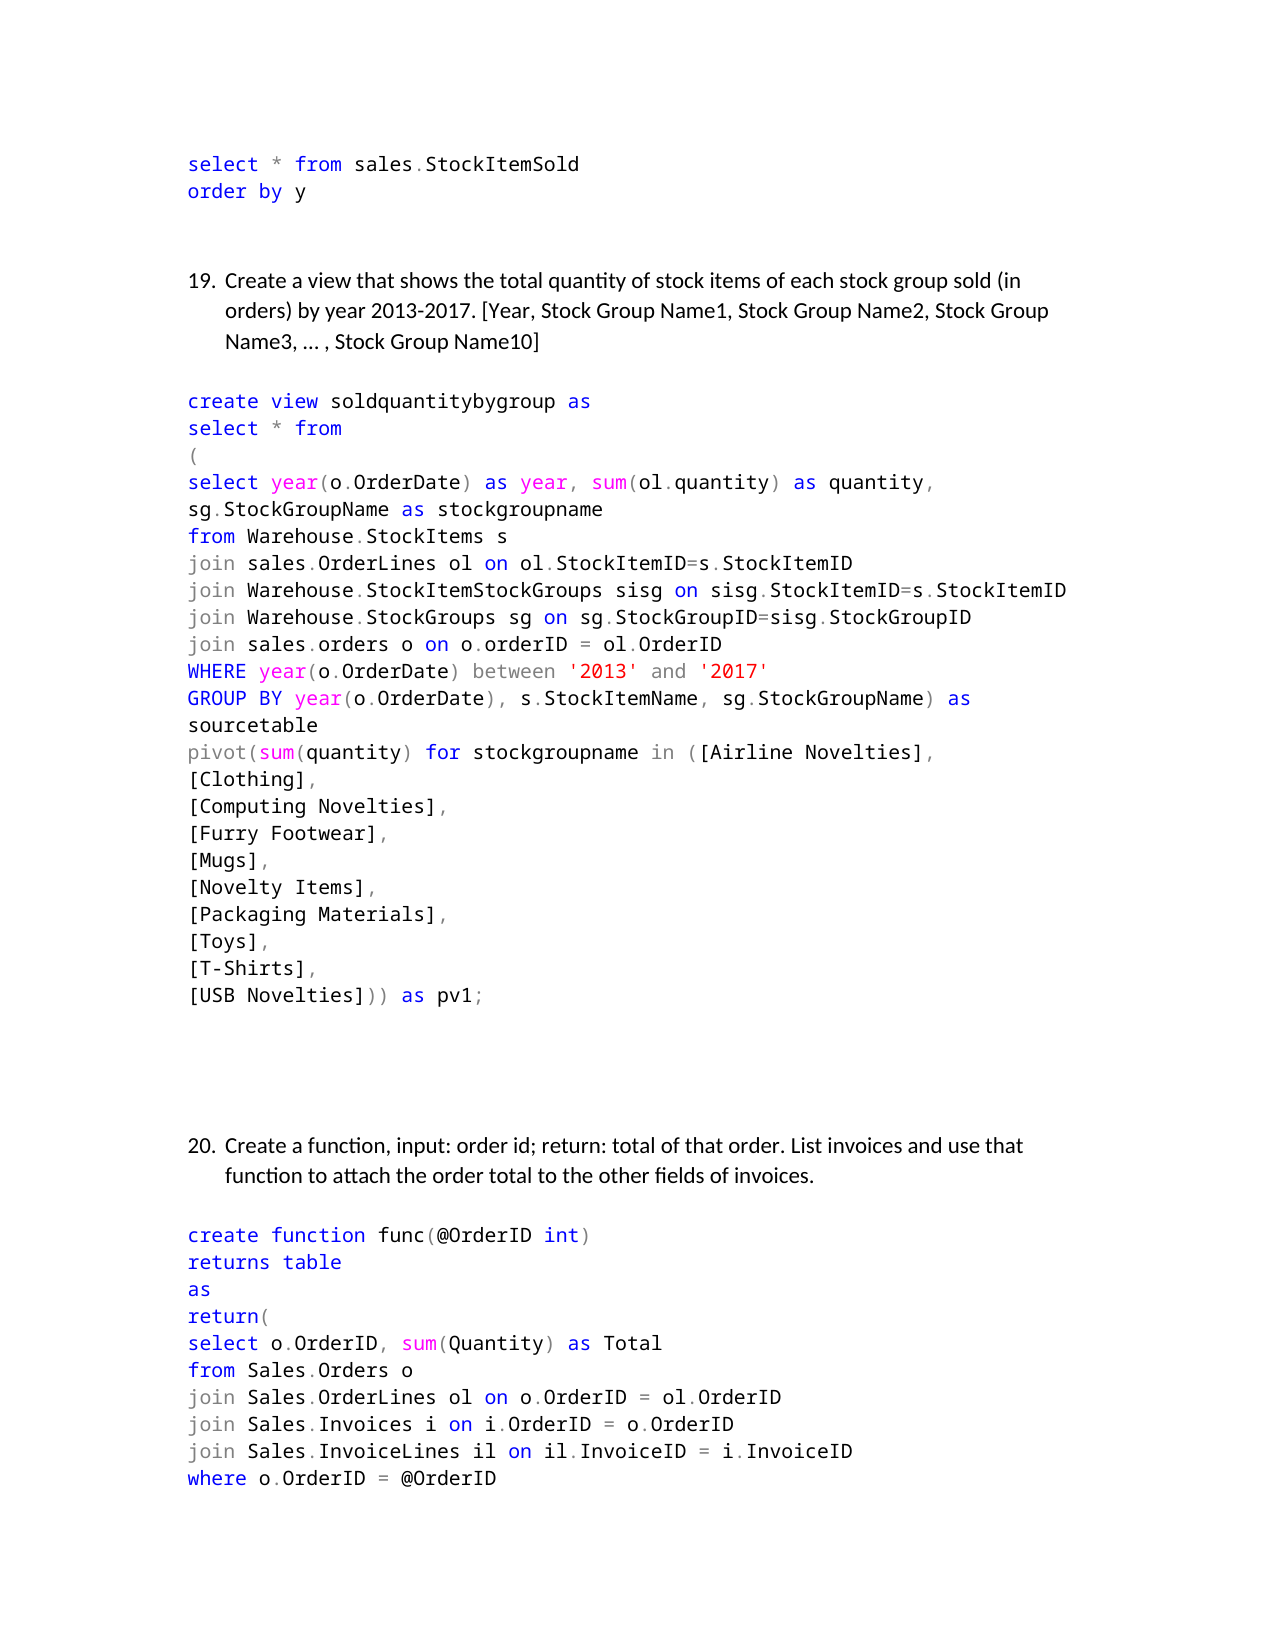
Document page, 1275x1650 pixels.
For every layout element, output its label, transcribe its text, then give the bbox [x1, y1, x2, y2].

text select o.OrderID, sum(Quantity) as Total [187, 1329, 1087, 1356]
text [Novelty Items], [187, 873, 1087, 900]
text [USB Novelties])) as pv1; [187, 981, 1087, 1008]
list Create a function, input: order id; return: total of that order. List invoices and use that function to attach the order total to the other fields of invoices. [187, 1131, 1087, 1189]
text [Furry Footwear], [187, 819, 1087, 846]
text from Warehouse.StockItems s [187, 522, 1087, 549]
text as [187, 1275, 1087, 1302]
text [Clothing], [187, 765, 1087, 792]
text from Sales.Orders o [187, 1356, 1087, 1383]
text join Sales.Invoices i on i.OrderID = o.OrderID [187, 1410, 1087, 1437]
text ( [187, 441, 1087, 468]
text GROUP BY year(o.OrderDate), s.StockItemName, sg.StockGroupName) as sourcetable [187, 684, 1087, 738]
text select * from [187, 414, 1087, 441]
text join Warehouse.StockItemStockGroups sisg on sisg.StockItemID=s.StockItemID [187, 576, 1087, 603]
text [Mugs], [187, 846, 1087, 873]
text WHERE year(o.OrderDate) between '2013' and '2017' [187, 657, 1087, 684]
text [Computing Novelties], [187, 792, 1087, 819]
text where o.OrderID = @OrderID [187, 1464, 1087, 1491]
text return( [187, 1302, 1087, 1329]
text order by y [187, 177, 1087, 204]
text create function func(@OrderID int) [187, 1221, 1087, 1248]
text join sales.OrderLines ol on ol.StockItemID=s.StockItemID [187, 549, 1087, 576]
text [Toys], [187, 927, 1087, 954]
text [T-Shirts], [187, 954, 1087, 981]
text select year(o.OrderDate) as year, sum(ol.quantity) as quantity, sg.StockGroupName as stockgroupname [187, 468, 1087, 522]
text join Sales.OrderLines ol on o.OrderID = ol.OrderID [187, 1383, 1087, 1410]
text select * from sales.StockItemSold [187, 150, 1087, 177]
text join sales.orders o on o.orderID = ol.OrderID [187, 630, 1087, 657]
list Create a view that shows the total quantity of stock items of each stock group sold (in orders) by year 2013-2017. [Year, Stock Group Name1, Stock Group Name2, Stock Group Name3, … , Stock Group Name10] [187, 266, 1087, 355]
text returns table [187, 1248, 1087, 1275]
text join Warehouse.StockGroups sg on sg.StockGroupID=sisg.StockGroupID [187, 603, 1087, 630]
text [Packaging Materials], [187, 900, 1087, 927]
text create view soldquantitybygroup as [187, 387, 1087, 414]
text pivot(sum(quantity) for stockgroupname in ([Airline Novelties], [187, 738, 1087, 765]
text join Sales.InvoiceLines il on il.InvoiceID = i.InvoiceID [187, 1437, 1087, 1464]
